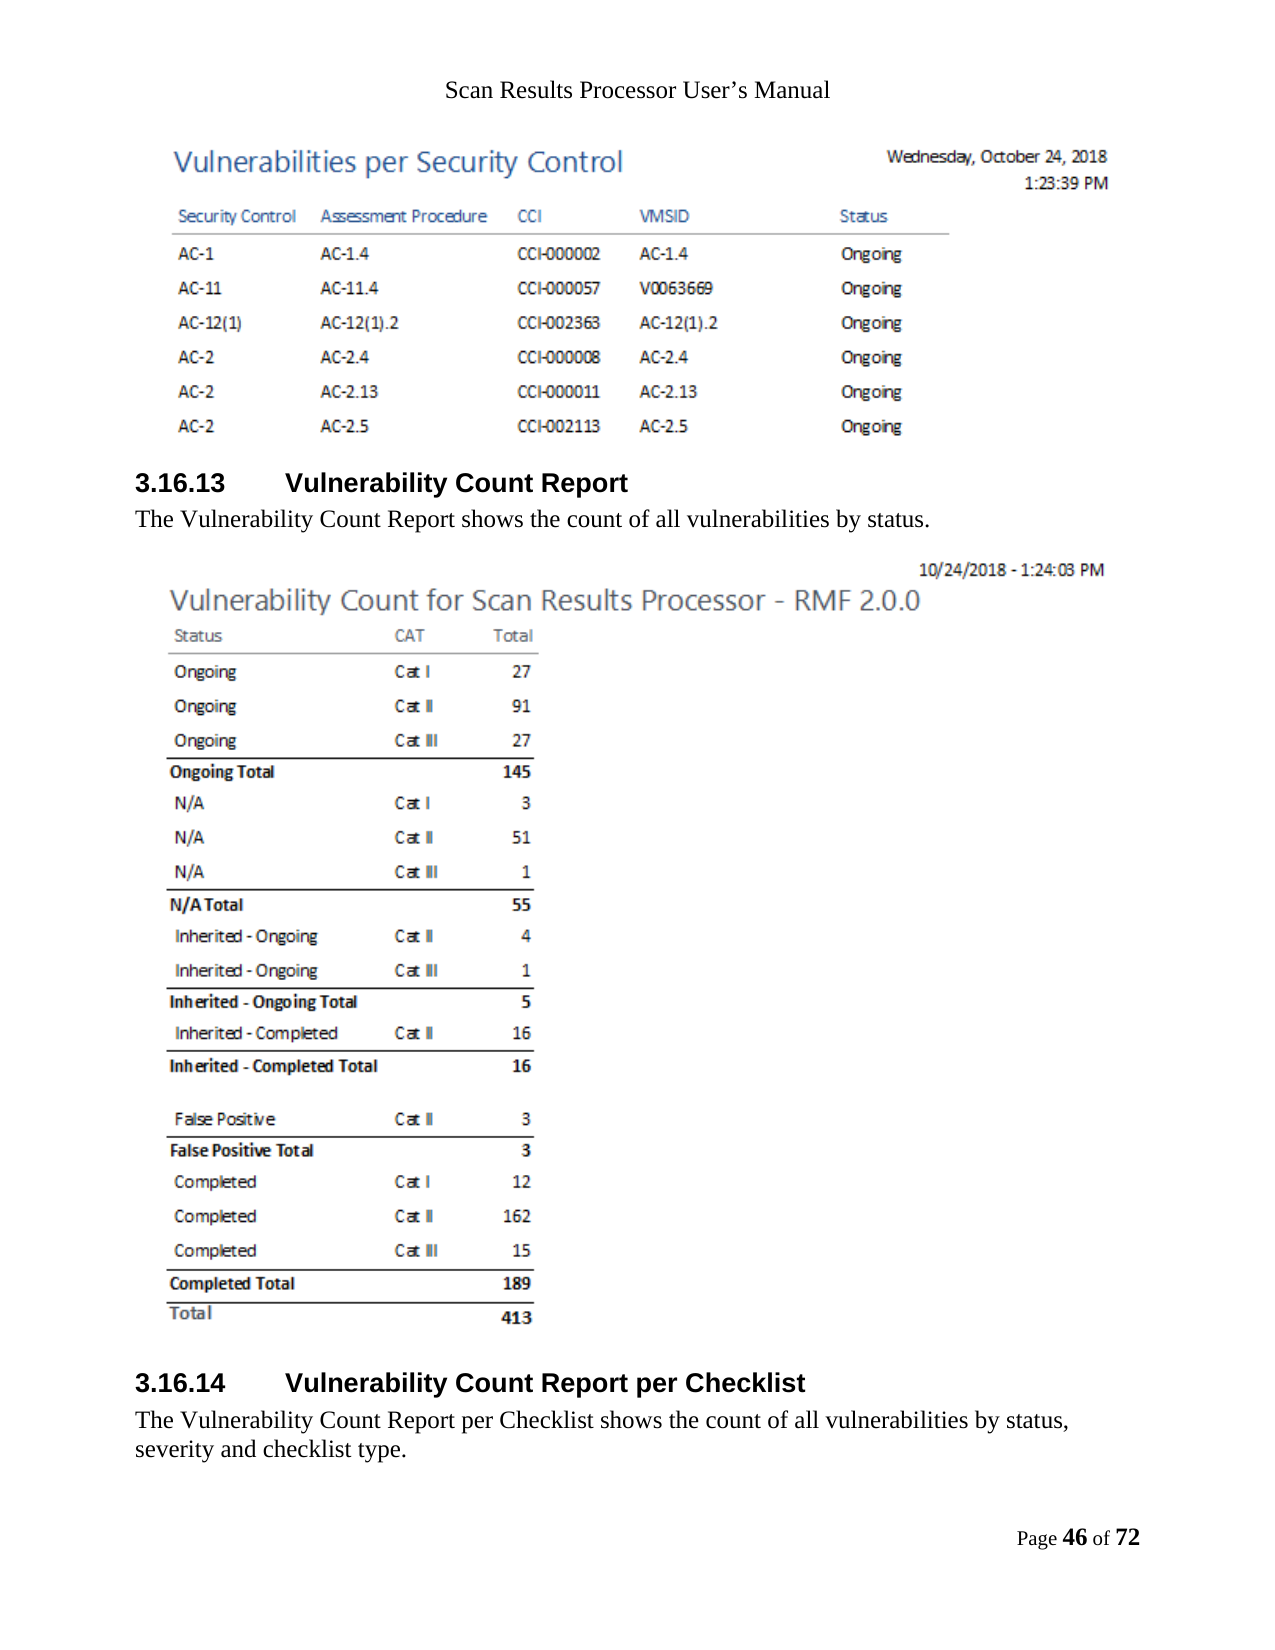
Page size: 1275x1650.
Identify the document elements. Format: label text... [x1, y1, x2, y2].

subtitle Vulnerability Count Report [135, 467, 1140, 498]
text The Vulnerability Count Report shows the count of all vulnerabilities by status. [135, 504, 1140, 533]
picture [159, 545, 1116, 1343]
subtitle Vulnerability Count Report per Checklist [135, 1367, 1140, 1399]
text The Vulnerability Count Report per Checklist shows the count of all vulnerabilities by status, severity and checklist type. [135, 1405, 1140, 1462]
picture [155, 120, 1120, 442]
